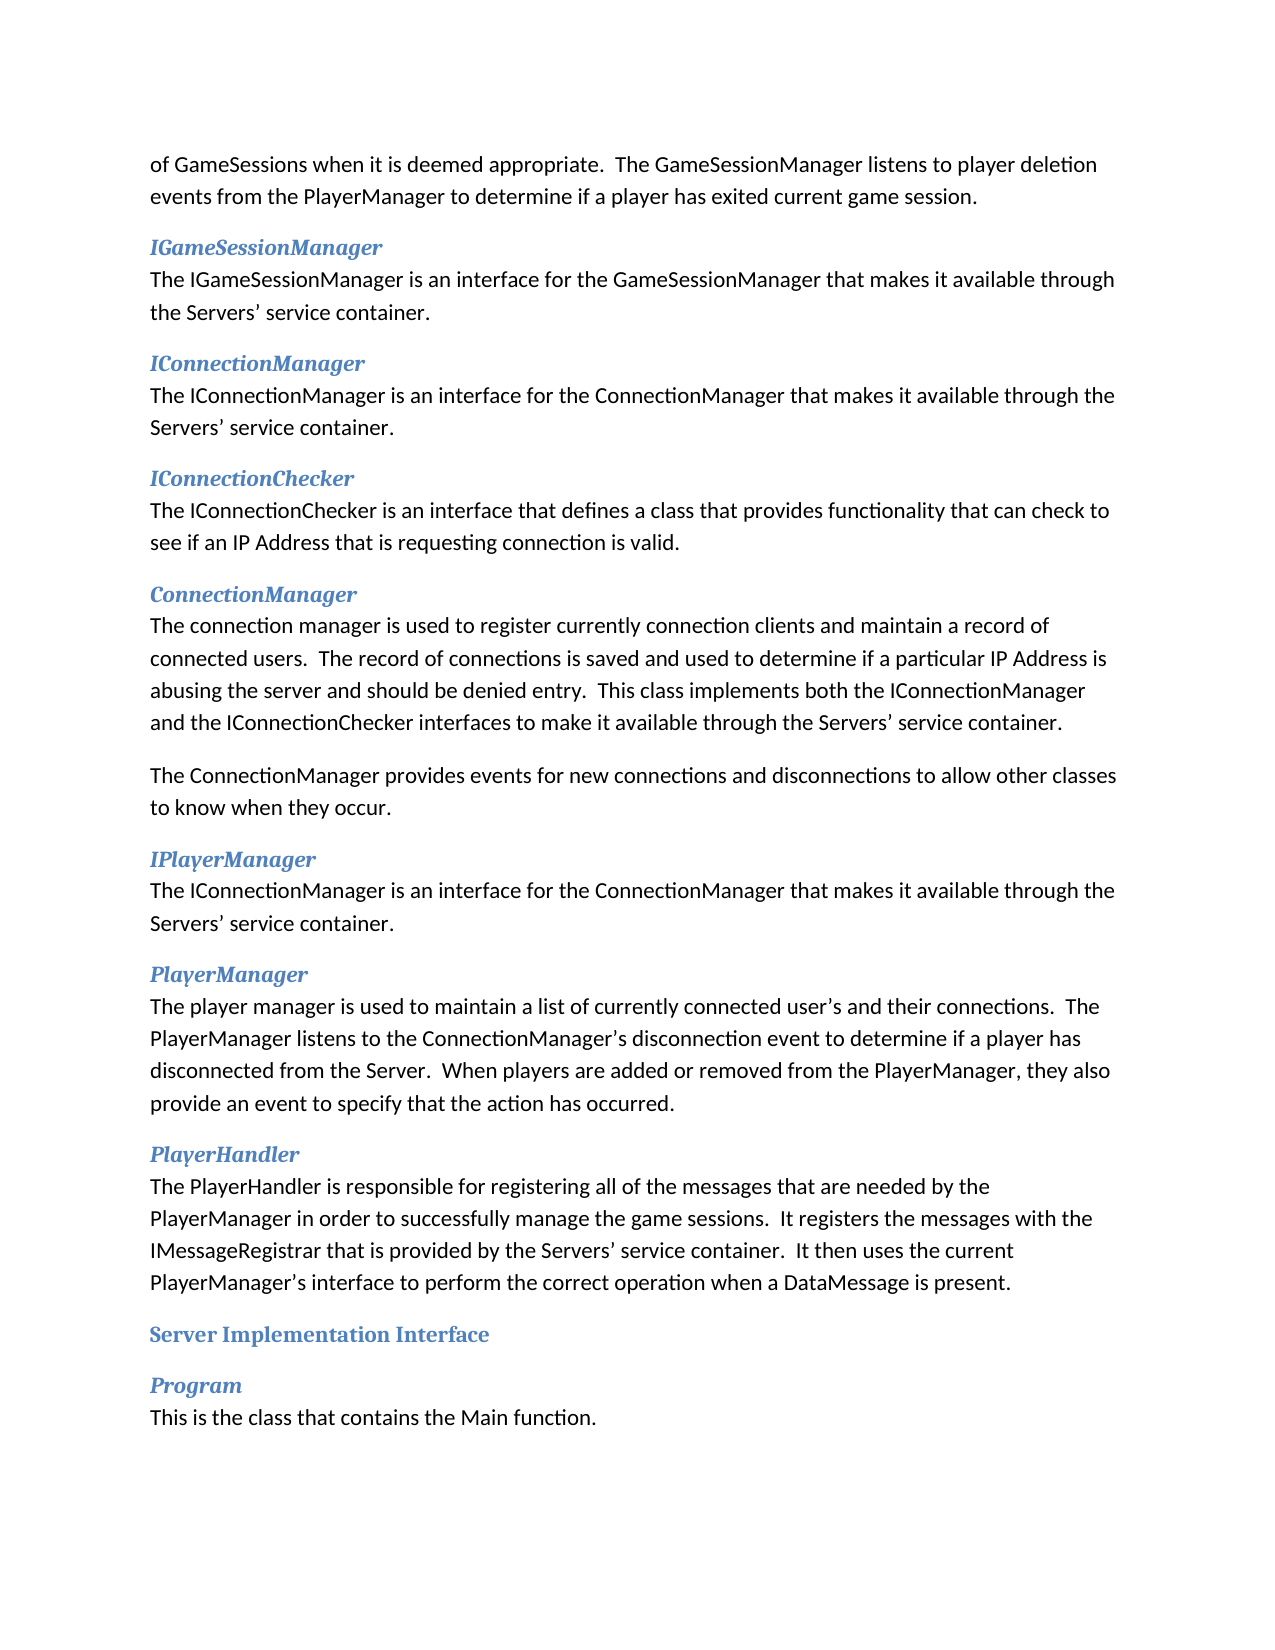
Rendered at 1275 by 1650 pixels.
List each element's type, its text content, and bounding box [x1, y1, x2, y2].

text The PlayerHandler is responsible for registering all of the messages that are needed by the PlayerManager in order to successfully manage the game sessions. It registers the messages with the IMessageRegistrar that is provided by the Servers’ service container. It then uses the current PlayerManager’s interface to perform the correct operation when a DataMessage is present. [150, 1172, 1125, 1296]
text This is the class that contains the Main function. [150, 1403, 1125, 1431]
subtitle PlayerManager [150, 962, 1125, 988]
text The IConnectionManager is an interface for the ConnectionManager that makes it available through the Servers’ service container. [150, 381, 1125, 441]
text The ConnectionManager provides events for new connections and disconnections to allow other classes to know when they occur. [150, 761, 1125, 821]
subtitle IConnectionManager [150, 351, 1125, 377]
subtitle Program [150, 1372, 1125, 1399]
text The player manager is used to maintain a list of currently connected user’s and their connections. The PlayerManager listens to the ConnectionManager’s disconnection event to determine if a player has disconnected from the Server. When players are added or removed from the PlayerManager, they also provide an event to specify that the action has occurred. [150, 992, 1125, 1117]
subtitle Server Implementation Interface [150, 1321, 1125, 1348]
text The IGameSessionManager is an interface for the GameSessionManager that makes it available through the Servers’ service container. [150, 265, 1125, 326]
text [150, 150, 1125, 210]
subtitle IGameSessionManager [150, 235, 1125, 262]
text The IConnectionChecker is an interface that defines a class that provides functionality that can check to see if an IP Address that is requesting connection is valid. [150, 496, 1125, 556]
subtitle IConnectionChecker [150, 466, 1125, 492]
subtitle IPlayerManager [150, 846, 1125, 873]
subtitle PlayerHandler [150, 1142, 1125, 1168]
subtitle ConnectionManager [150, 581, 1125, 608]
text The connection manager is used to register currently connection clients and maintain a record of connected users. The record of connections is saved and used to determine if a particular IP Address is abusing the server and should be denied entry. This class implements both the IConnectionManager and the IConnectionChecker interfaces to make it available through the Servers’ service container. [150, 612, 1125, 736]
text The IConnectionManager is an interface for the ConnectionManager that makes it available through the Servers’ service container. [150, 877, 1125, 937]
